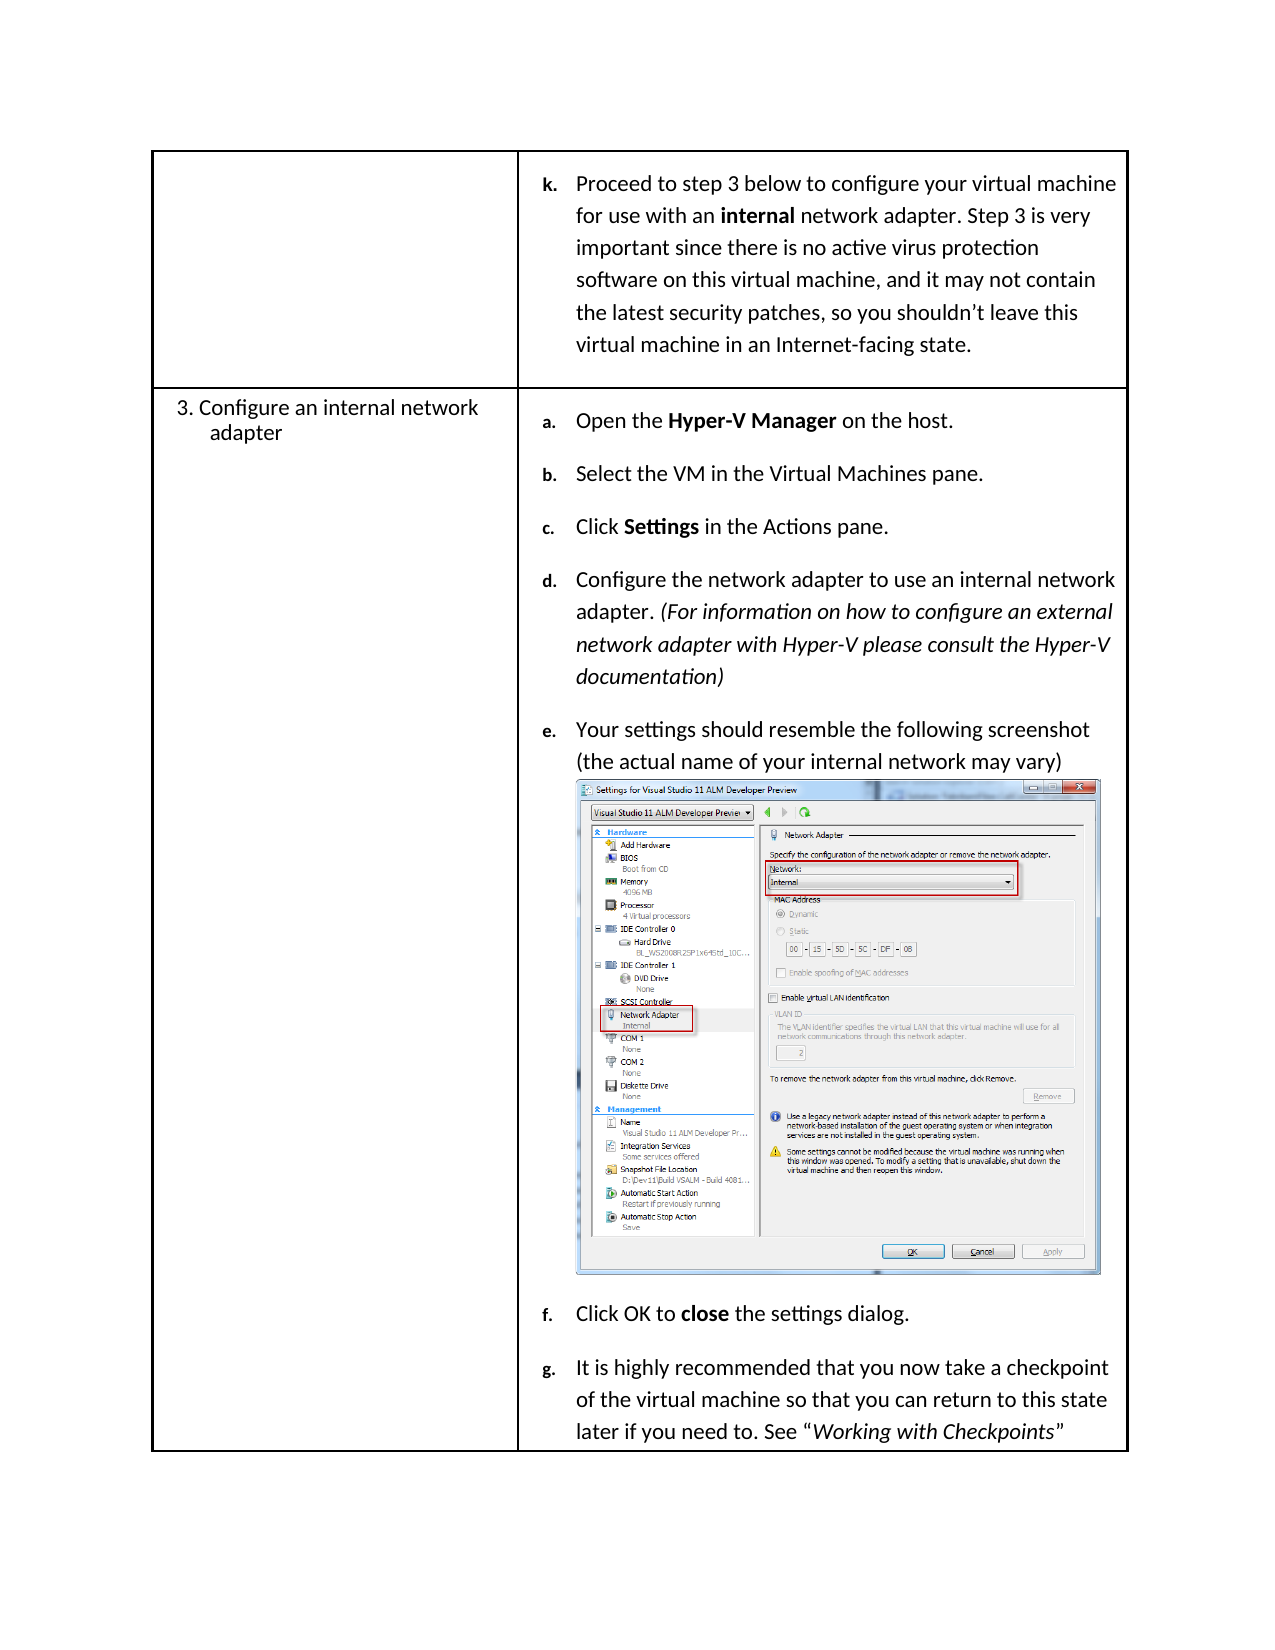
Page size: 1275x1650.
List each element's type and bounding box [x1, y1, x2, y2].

table_cell [154, 152, 517, 387]
table_cell [519, 389, 1126, 1449]
table_cell [154, 389, 517, 1449]
table_cell [519, 152, 1126, 387]
picture [575, 779, 1101, 1275]
